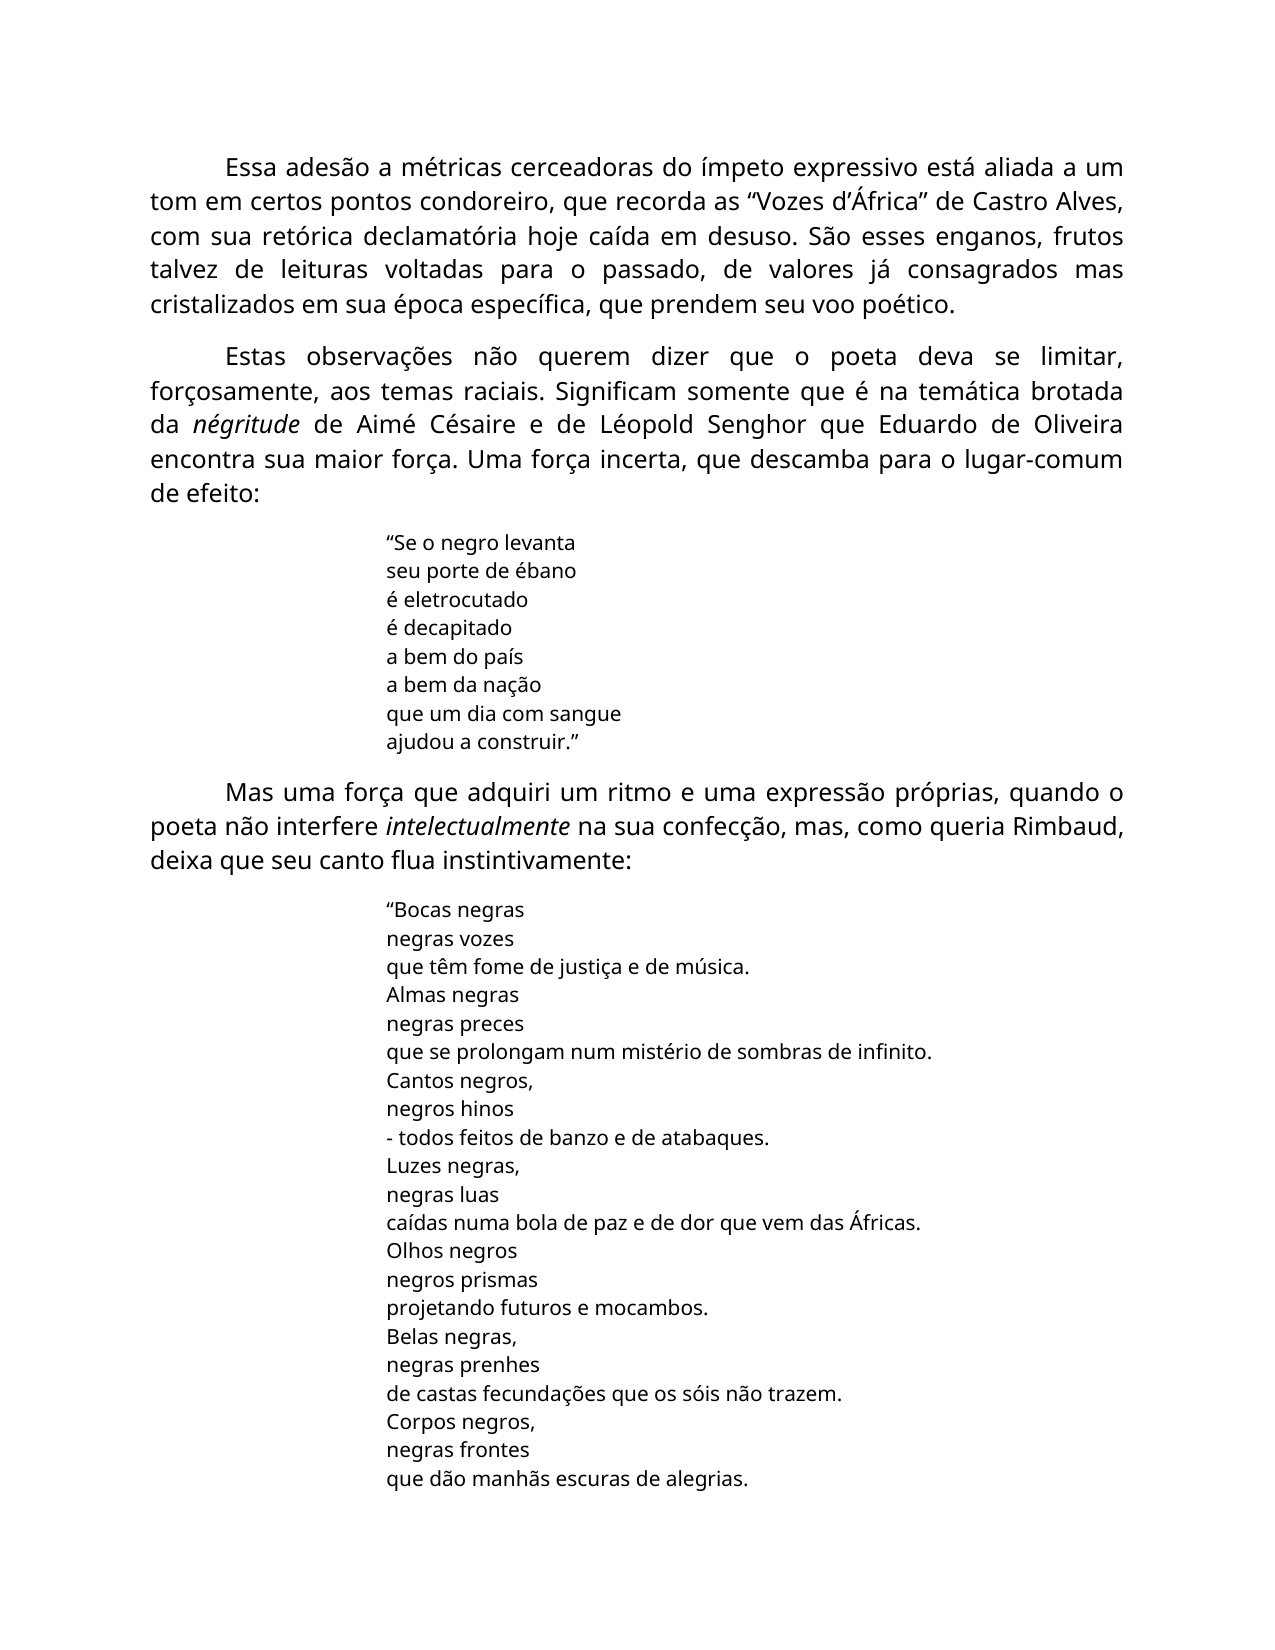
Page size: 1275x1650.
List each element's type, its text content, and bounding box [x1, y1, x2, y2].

text a bem da nação [386, 670, 1125, 699]
text de castas fecundações que os sóis não trazem. [386, 1379, 1125, 1407]
text negras luas [386, 1180, 1125, 1208]
text que um dia com sangue [386, 699, 1125, 727]
text Estas observações não querem dizer que o poeta deva se limitar, forçosamente, aos temas raciais. Significam somente que é na temática brotada da négritude de Aimé Césaire e de Léopold Senghor que Eduardo de Oliveira encontra sua maior força. Uma força incerta, que descamba para o lugar-comum de efeito: [150, 339, 1125, 509]
text Luzes negras, [386, 1151, 1125, 1180]
text Cantos negros, [386, 1066, 1125, 1094]
text negros hinos [386, 1094, 1125, 1123]
text ajudou a construir.” [386, 727, 1125, 756]
text Almas negras [386, 981, 1125, 1009]
text negros prismas [386, 1265, 1125, 1293]
text seu porte de ébano [386, 557, 1125, 585]
text que têm fome de justiça e de música. [386, 952, 1125, 981]
text é eletrocutado [386, 585, 1125, 613]
text Olhos negros [386, 1237, 1125, 1265]
text negras vozes [386, 924, 1125, 952]
text negras prenhes [386, 1350, 1125, 1379]
text “Bocas negras [386, 895, 1125, 924]
text “Se o negro levanta [386, 528, 1125, 557]
text projetando futuros e mocambos. [386, 1293, 1125, 1322]
text negras preces [386, 1009, 1125, 1037]
text que se prolongam num mistério de sombras de infinito. [386, 1037, 1125, 1066]
text - todos feitos de banzo e de atabaques. [386, 1123, 1125, 1151]
text é decapitado [386, 613, 1125, 642]
text caídas numa bola de paz e de dor que vem das Áfricas. [386, 1208, 1125, 1237]
text Corpos negros, [386, 1407, 1125, 1436]
text Belas negras, [386, 1322, 1125, 1350]
text negras frontes [386, 1436, 1125, 1464]
text Essa adesão a métricas cerceadoras do ímpeto expressivo está aliada a um tom em certos pontos condoreiro, que recorda as “Vozes d’África” de Castro Alves, com sua retórica declamatória hoje caída em desuso. São esses enganos, frutos talvez de leituras voltadas para o passado, de valores já consagrados mas cristalizados em sua época específica, que prendem seu voo poético. [150, 150, 1125, 320]
text Mas uma força que adquiri um ritmo e uma expressão próprias, quando o poeta não interfere intelectualmente na sua confecção, mas, como queria Rimbaud, deixa que seu canto flua instintivamente: [150, 774, 1125, 877]
text a bem do país [386, 642, 1125, 670]
text que dão manhãs escuras de alegrias. [386, 1464, 1125, 1492]
